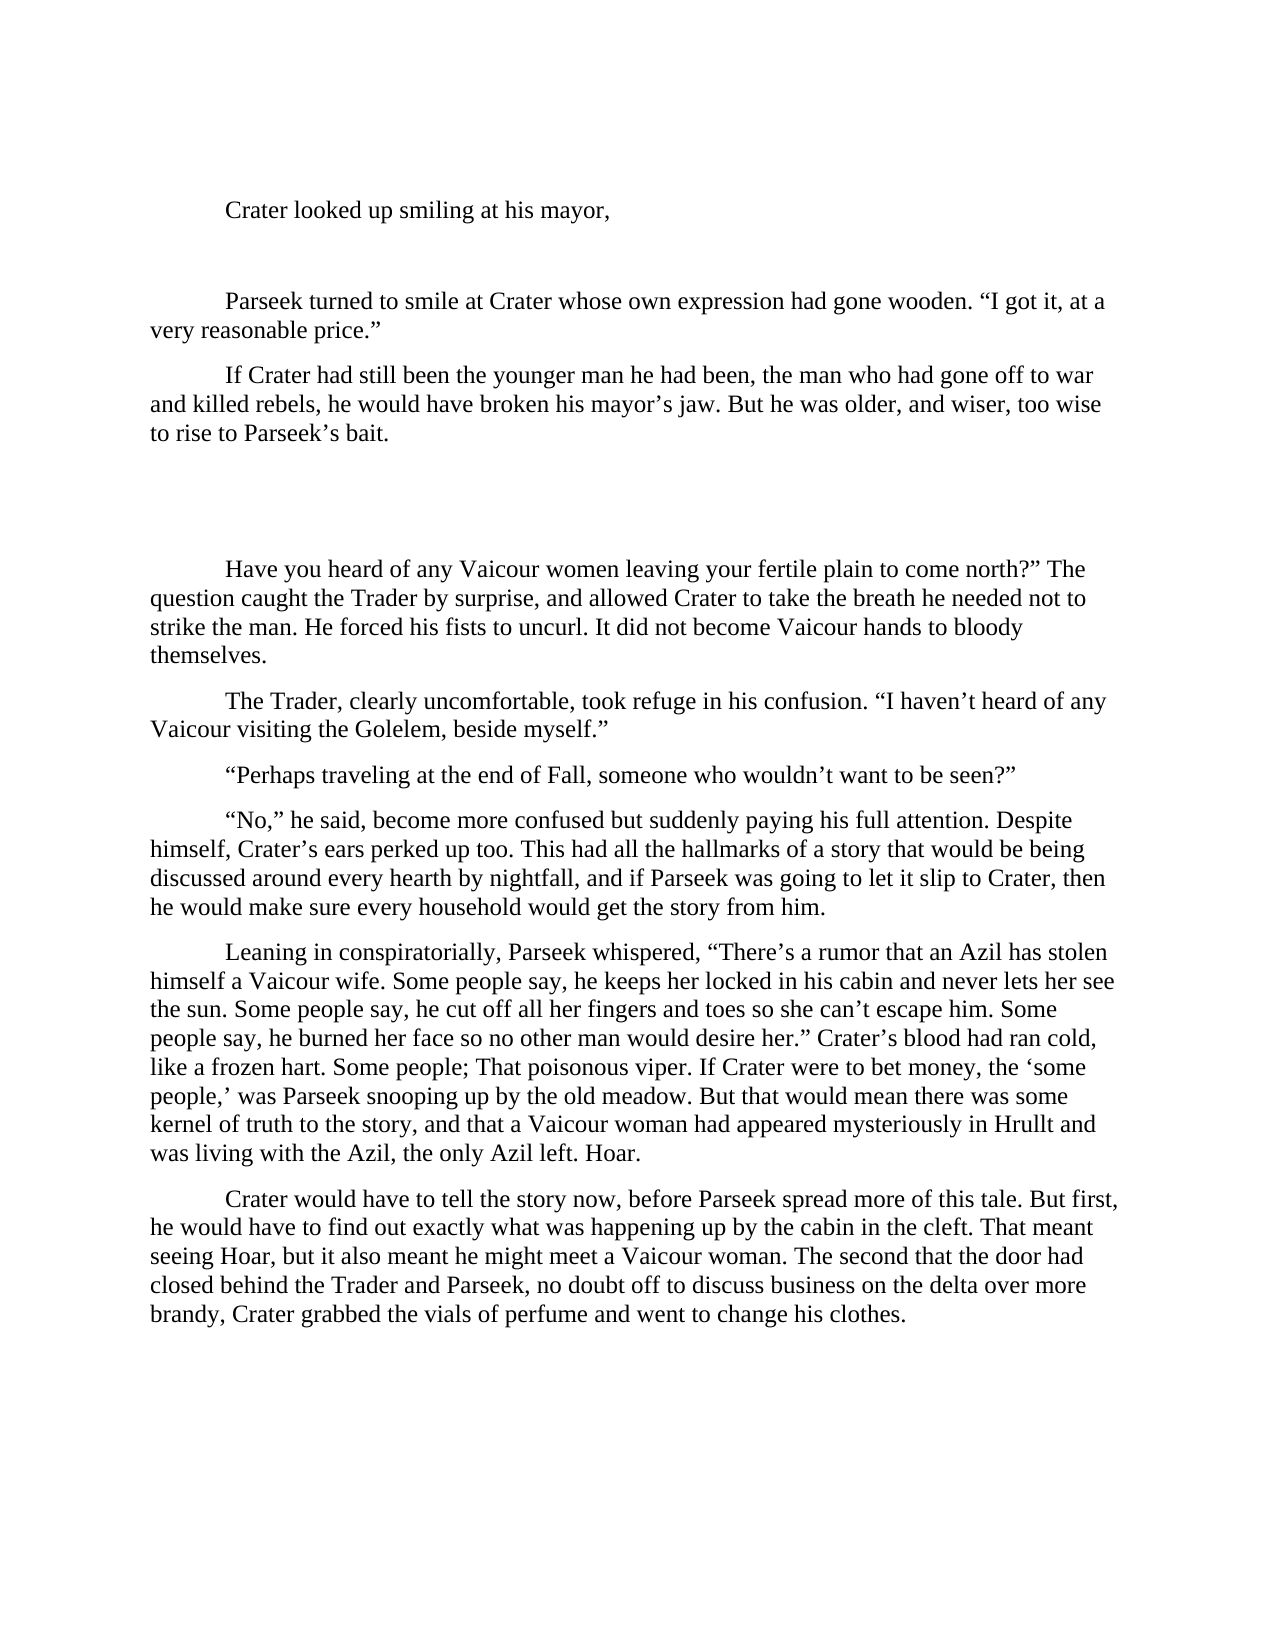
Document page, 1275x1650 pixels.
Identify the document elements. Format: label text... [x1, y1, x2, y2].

text “No,” he said, become more confused but suddenly paying his full attention. Despite himself, Crater’s ears perked up too. This had all the hallmarks of a story that would be being discussed around every hearth by nightfall, and if Parseek was going to let it slip to Crater, then he would make sure every household would get the story from him. [150, 805, 1125, 920]
text Crater looked up smiling at his mayor, [150, 195, 1125, 224]
text Crater would have to tell the story now, before Parseek spread more of this tale. But first, he would have to find out exactly what was happening up by the cabin in the cleft. That meant seeing Hoar, but it also meant he might meet a Vaicour woman. The second that the door had closed behind the Trader and Parseek, no doubt off to discuss business on the delta over more brandy, Crater grabbed the vials of perfume and went to change his clothes. [150, 1184, 1125, 1327]
text “Perhaps traveling at the end of Fall, someone who wouldn’t want to be seen?” [150, 760, 1125, 789]
text The Trader, clearly uncomfortable, took refuge in his confusion. “I haven’t heard of any Vaicour visiting the Golelem, beside myself.” [150, 686, 1125, 743]
text Have you heard of any Vaicour women leaving your fertile plain to come north?” The question caught the Trader by surprise, and allowed Crater to take the breath he needed not to strike the man. He forced his fists to uncurl. It did not become Vaicour hands to bloody themselves. [150, 554, 1125, 669]
text Parseek turned to smile at Crater whose own expression had gone wooden. “I got it, at a very reasonable price.” [150, 286, 1125, 344]
text Leaning in conspiratorially, Parseek whispered, “There’s a rumor that an Azil has stolen himself a Vaicour wife. Some people say, he keeps her locked in his cabin and never lets her see the sun. Some people say, he cut off all her fingers and toes so she can’t escape him. Some people say, he burned her face so no other man would desire her.” Crater’s blood had ran cold, like a frozen hart. Some people; That poisonous viper. If Crater were to bet money, the ‘some people,’ was Parseek snooping up by the old meadow. But that would mean there was some kernel of truth to the story, and that a Vaicour woman had appeared mysteriously in Hrullt and was living with the Azil, the only Azil left. Hoar. [150, 937, 1125, 1167]
text If Crater had still been the younger man he had been, the man who had gone off to war and killed rebels, he would have broken his mayor’s jaw. But he was older, and wiser, too wise to rise to Parseek’s bait. [150, 360, 1125, 447]
